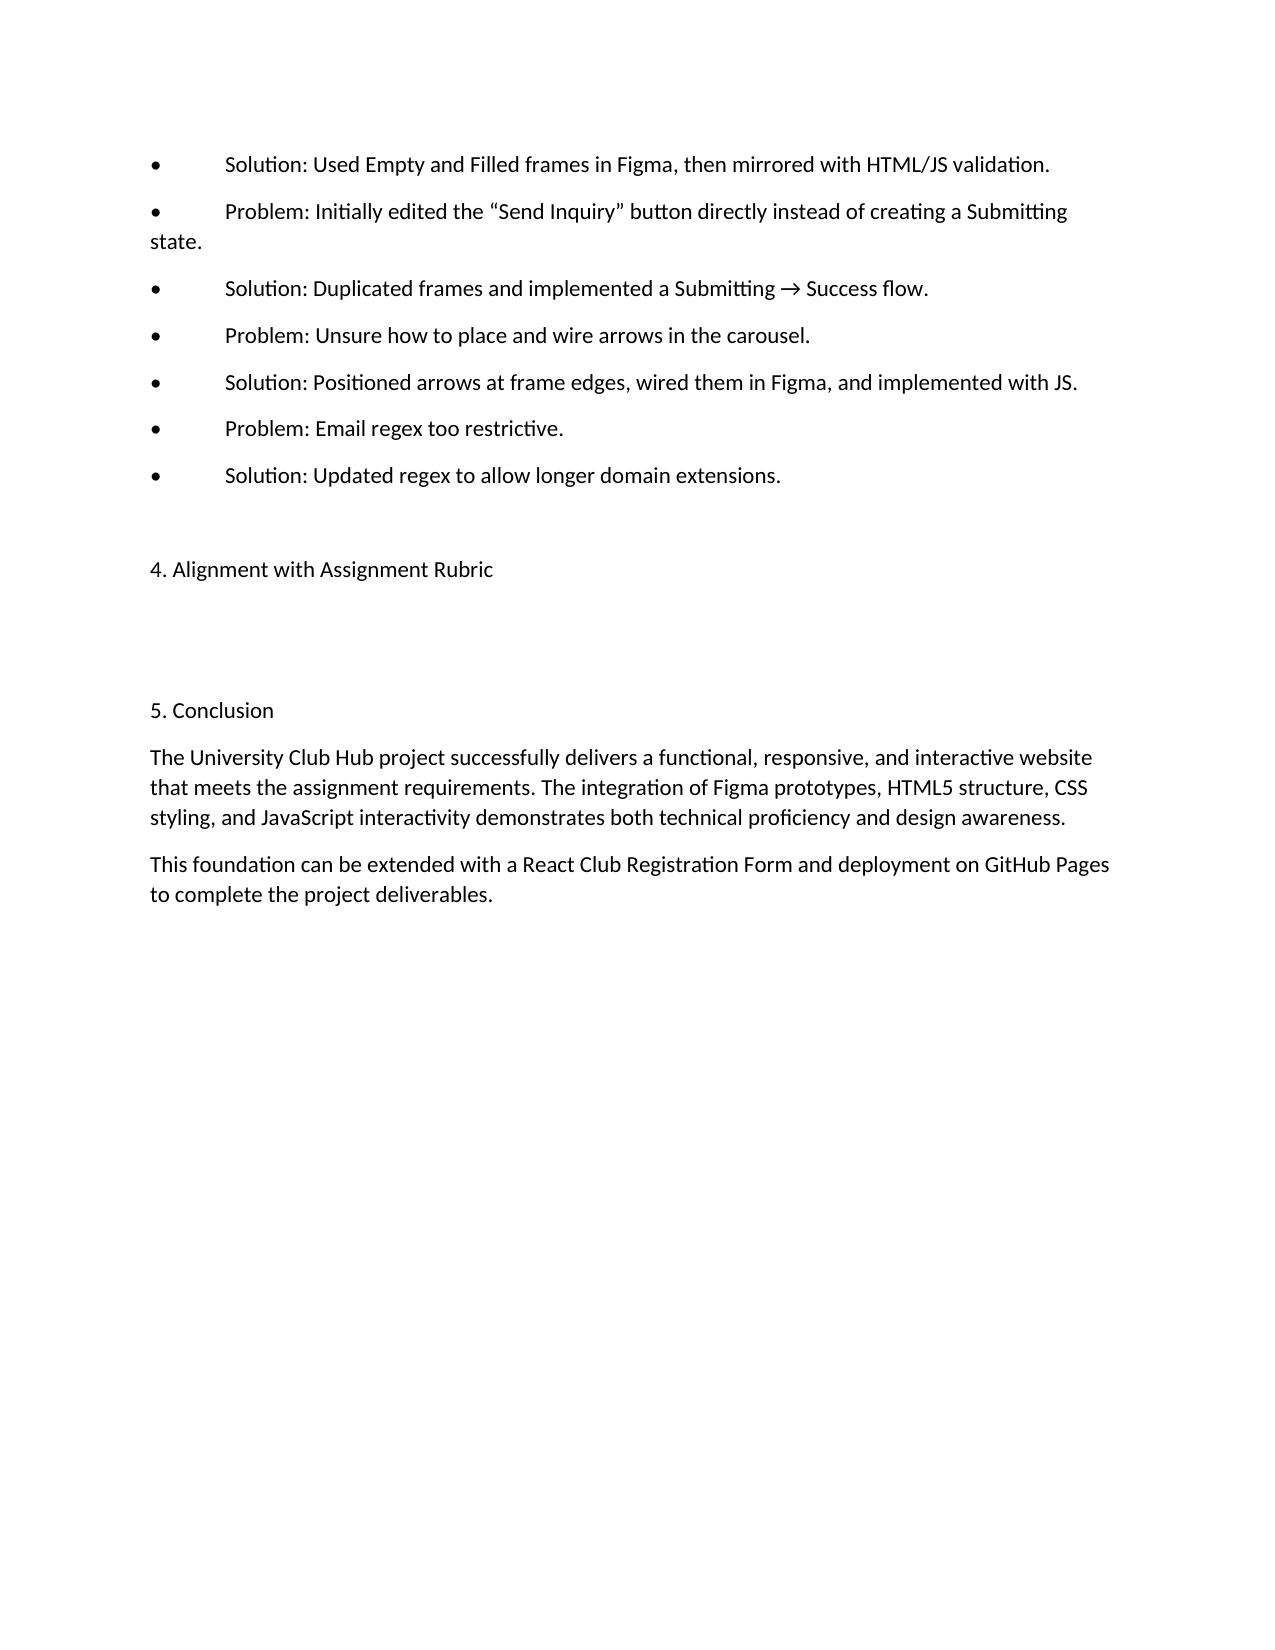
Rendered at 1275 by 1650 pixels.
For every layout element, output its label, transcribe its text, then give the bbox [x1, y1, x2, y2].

text • Problem: Initially edited the “Send Inquiry” button directly instead of creating a Submitting state. [150, 197, 1125, 255]
text • Problem: Email regex too restrictive. [150, 414, 1125, 443]
text • Solution: Used Empty and Filled frames in Figma, then mirrored with HTML/JS validation. [150, 150, 1125, 178]
text • Solution: Updated regex to allow longer domain extensions. [150, 461, 1125, 489]
text • Problem: Unsure how to place and wire arrows in the carousel. [150, 321, 1125, 349]
text • Solution: Duplicated frames and implemented a Submitting → Success flow. [150, 274, 1125, 302]
text 5. Conclusion [150, 696, 1125, 724]
text The University Club Hub project successfully delivers a functional, responsive, and interactive website that meets the assignment requirements. The integration of Figma prototypes, HTML5 structure, CSS styling, and JavaScript interactivity demonstrates both technical proficiency and design awareness. [150, 743, 1125, 831]
text • Solution: Positioned arrows at frame edges, wired them in Figma, and implemented with JS. [150, 368, 1125, 396]
text 4. Alignment with Assignment Rubric [150, 555, 1125, 583]
text This foundation can be extended with a React Club Registration Form and deployment on GitHub Pages to complete the project deliverables. [150, 850, 1125, 908]
